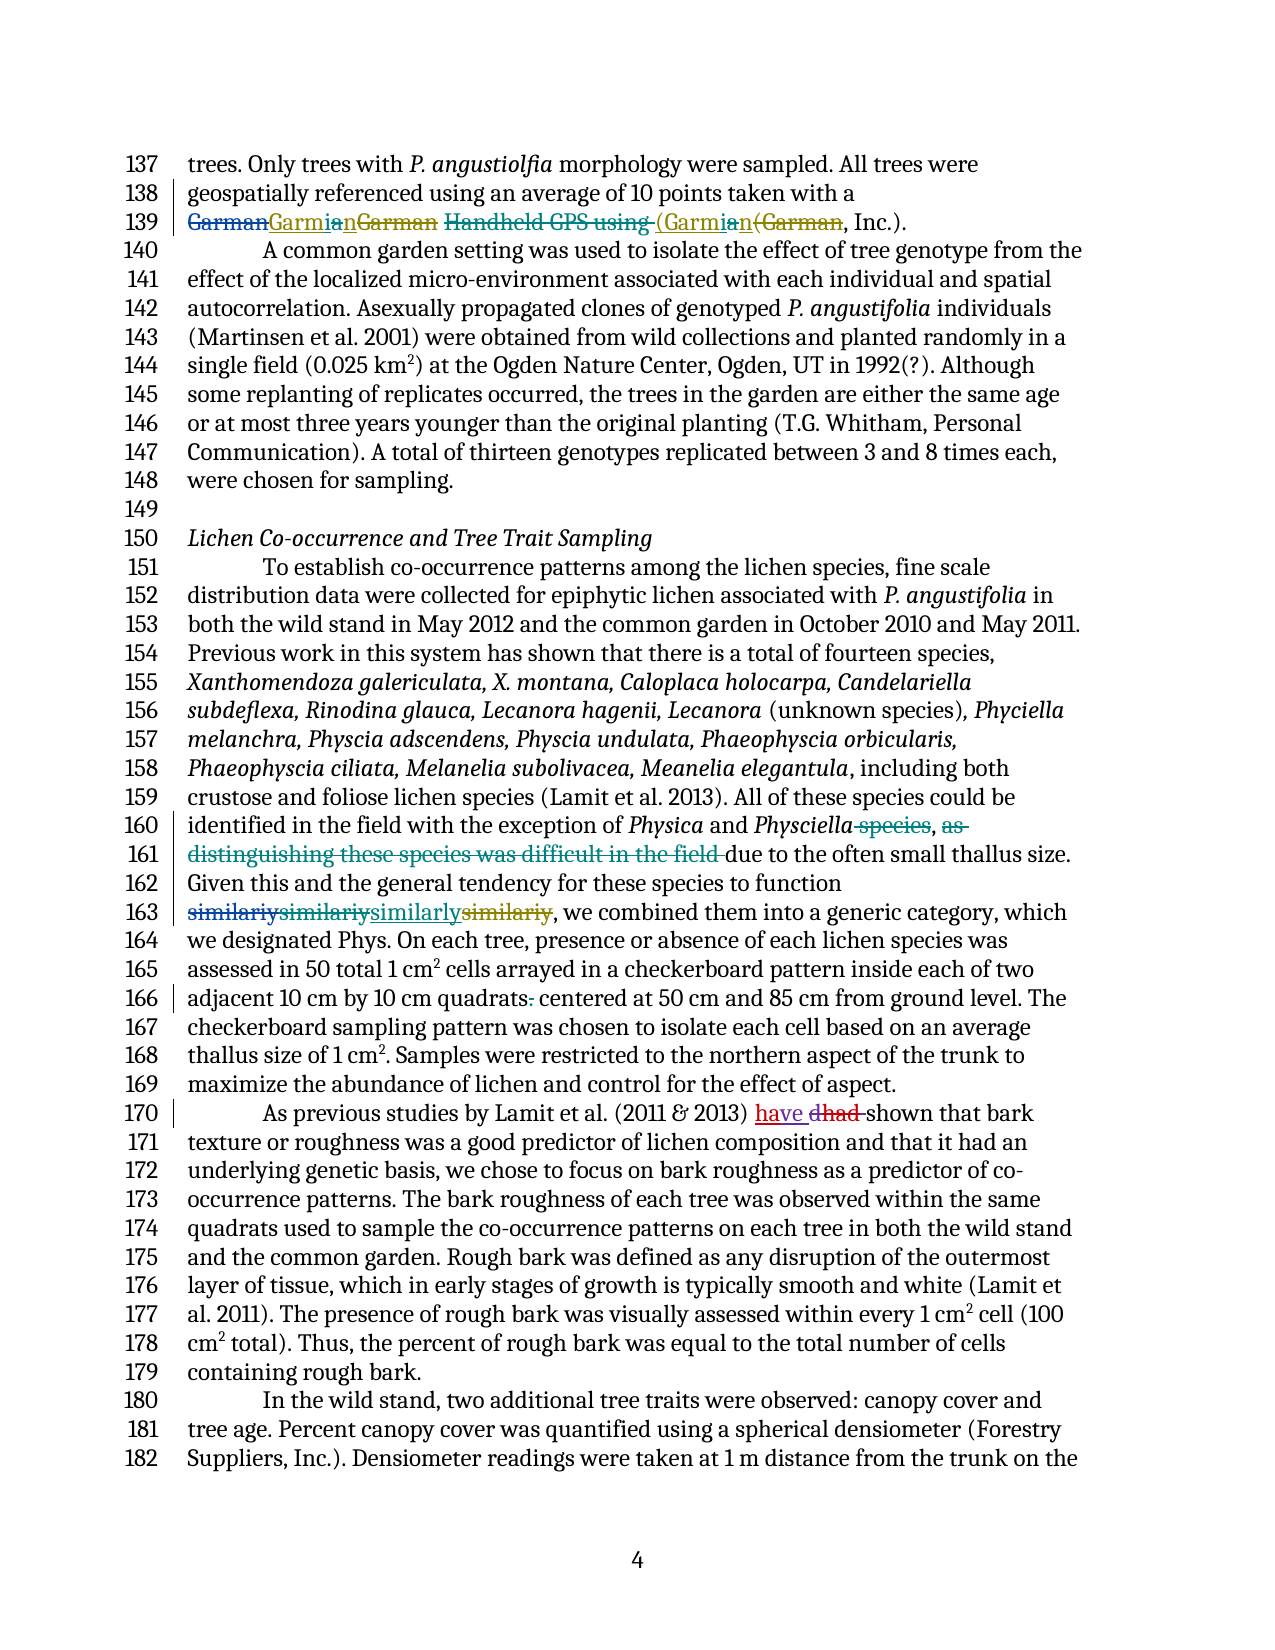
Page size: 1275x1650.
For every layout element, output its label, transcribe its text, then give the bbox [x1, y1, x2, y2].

text Lichen Co-occurrence and Tree Trait Sampling [187, 524, 1087, 552]
text A common garden setting was used to isolate the effect of tree genotype from the effect of the localized micro-environment associated with each individual and spatial autocorrelation. Asexually propagated clones of genotyped P. angustifolia individuals (Martinsen et al. 2001) were obtained from wild collections and planted randomly in a single field (0.025 km2) at the Ogden Nature Center, Ogden, UT in 1992(?). Although some replanting of replicates occurred, the trees in the garden are either the same age or at most three years younger than the original planting (T.G. Whitham, Personal Communication). A total of thirteen genotypes replicated between 3 and 8 times each, were chosen for sampling. [187, 236, 1087, 495]
text As previous studies by Lamit et al. (2011 & 2013) shown that bark texture or roughness was a good predictor of lichen composition and that it had an underlying genetic basis, we chose to focus on bark roughness as a predictor of co-occurrence patterns. The bark roughness of each tree was observed within the same quadrats used to sample the co-occurrence patterns on each tree in both the wild stand and the common garden. Rough bark was defined as any disruption of the outermost layer of tissue, which in early stages of growth is typically smooth and white (Lamit et al. 2011). The presence of rough bark was visually assessed within every 1 cm2 cell (100 cm2 total). Thus, the percent of rough bark was equal to the total number of cells containing rough bark. [187, 1099, 1087, 1386]
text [187, 150, 1087, 236]
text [187, 1386, 1087, 1472]
text To establish co-occurrence patterns among the lichen species, fine scale distribution data were collected for epiphytic lichen associated with P. angustifolia in both the wild stand in May 2012 and the common garden in October 2010 and May 2011. Previous work in this system has shown that there is a total of fourteen species, Xanthomendoza galericulata, X. montana, Caloplaca holocarpa, Candelariella subdeflexa, Rinodina glauca, Lecanora hagenii, Lecanora (unknown species), Phyciella melanchra, Physcia adscendens, Physcia undulata, Phaeophyscia orbicularis, Phaeophyscia ciliata, Melanelia subolivacea, Meanelia elegantula, including both crustose and foliose lichen species (Lamit et al. 2013). All of these species could be identified in the field with the exception of Physica and Physciella, due to the often small thallus size. Given this and the general tendency for these species to function , we combined them into a generic category, which we designated Phys. On each tree, presence or absence of each lichen species was assessed in 50 total 1 cm2 cells arrayed in a checkerboard pattern inside each of two adjacent 10 cm by 10 cm quadrats centered at 50 cm and 85 cm from ground level. The checkerboard sampling pattern was chosen to isolate each cell based on an average thallus size of 1 cm2. Samples were restricted to the northern aspect of the trunk to maximize the abundance of lichen and control for the effect of aspect. [187, 552, 1087, 1099]
